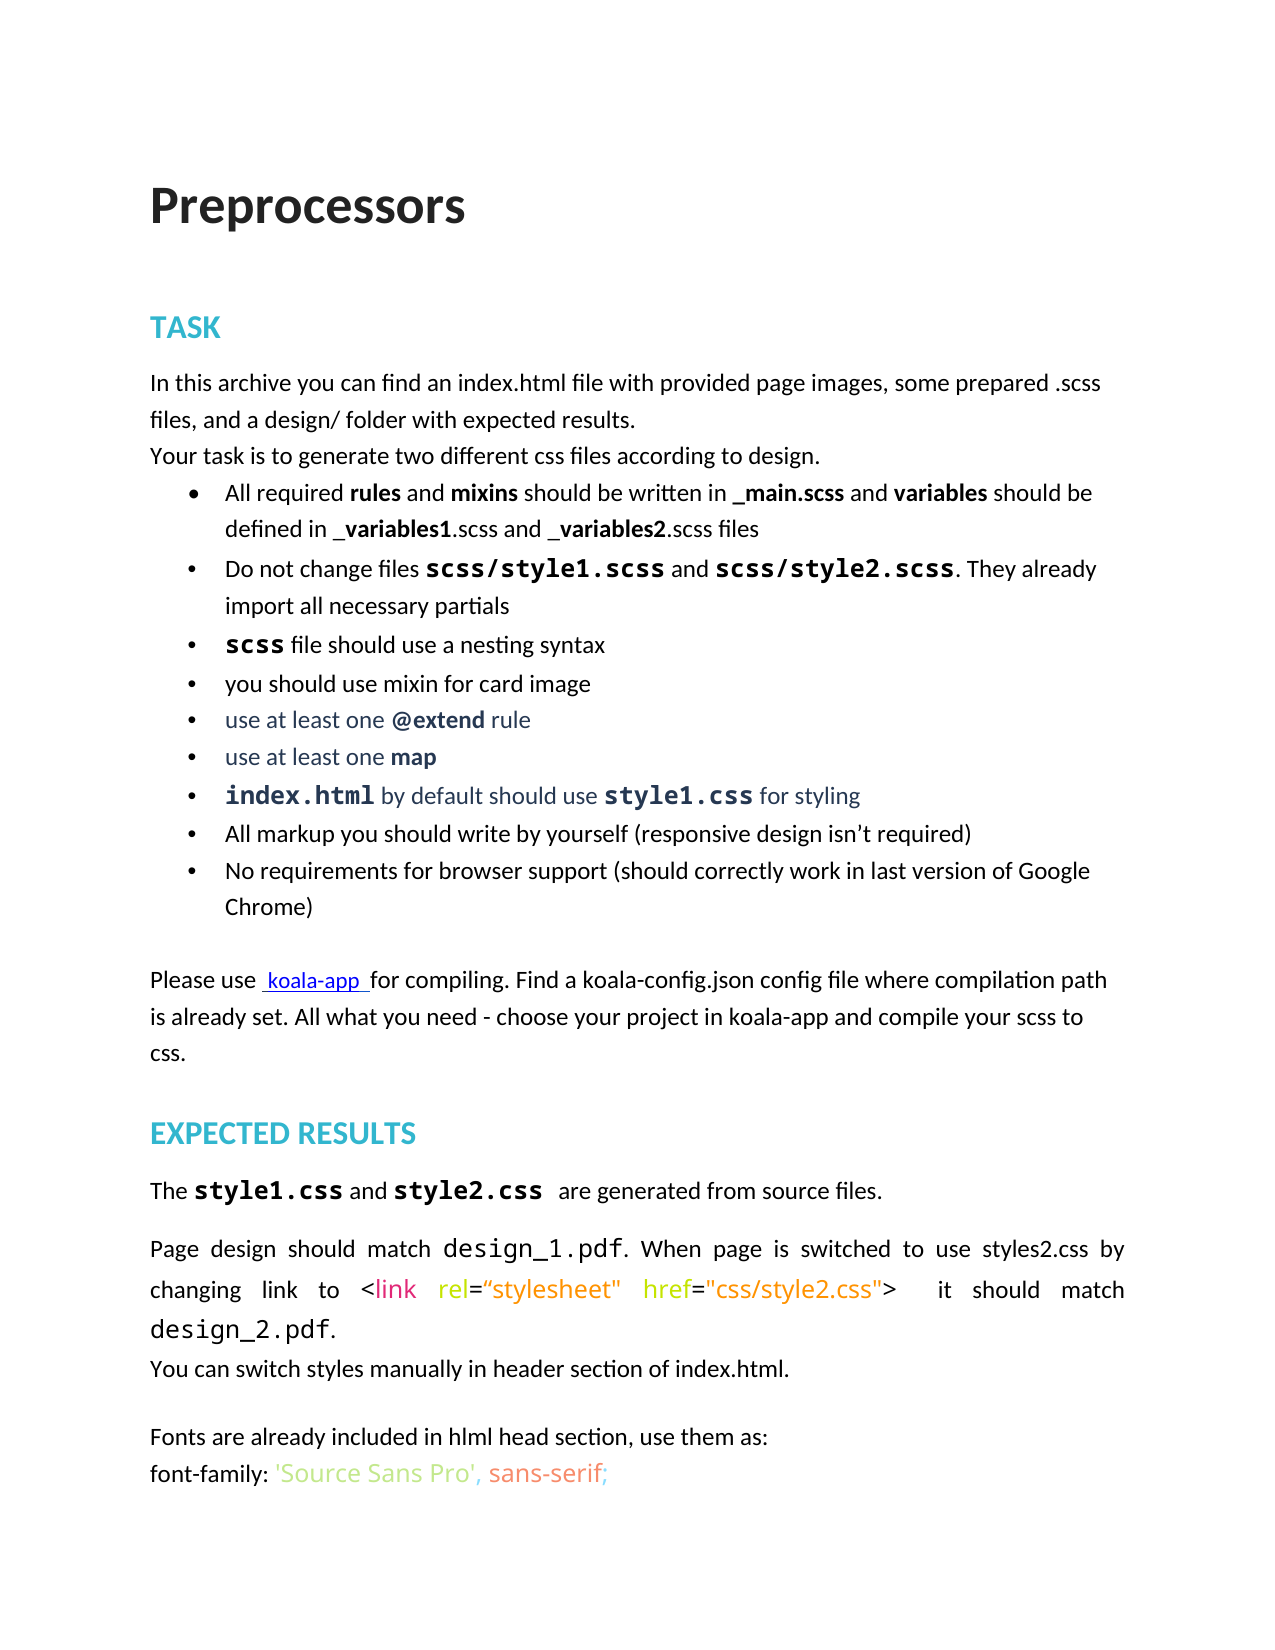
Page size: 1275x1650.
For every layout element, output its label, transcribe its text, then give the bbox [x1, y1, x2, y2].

list you should use mixin for card image [187, 668, 1125, 698]
text The style1.css and style2.css are generated from source files. [150, 1173, 1125, 1207]
text In this archive you can find an index.html file with provided page images, some prepared .scss files, and a design/ folder with expected results. [150, 367, 1125, 434]
text font-family: 'Source Sans Pro', sans-serif; [150, 1456, 1125, 1490]
list index.html by default should use style1.css for styling [187, 777, 1125, 811]
list use at least one @extend rule [187, 704, 1125, 735]
text TASK [150, 306, 1125, 347]
list scss file should use a nesting syntax [187, 627, 1125, 661]
list Do not change files scss/style1.scss and scss/style2.scss. They already import all necessary partials [187, 550, 1125, 621]
text You can switch styles manually in header section of index.html. [150, 1353, 1125, 1383]
text Please use koala-app for compiling. Find a koala-config.json config file where compilation path is already set. All what you need - choose your project in koala-app and compile your scss to css. [150, 964, 1125, 1068]
list use at least one map [187, 741, 1125, 771]
list All required rules and mixins should be written in _main.scss and variables should be defined in _variables1.scss and _variables2.scss files [187, 477, 1125, 544]
list All markup you should write by yourself (responsive design isn’t required) [187, 818, 1125, 849]
text Page design should match design_1.pdf. When page is switched to use styles2.css by changing link to <link rel=“stylesheet" href="css/style2.css"> it should match design_2.pdf. [150, 1231, 1125, 1346]
text EXPECTED RESULTS [150, 1112, 1125, 1152]
text Your task is to generate two different css files according to design. [150, 441, 1125, 471]
list No requirements for browser support (should correctly work in last version of Google Chrome) [187, 855, 1125, 922]
text Preprocessors [150, 171, 1125, 237]
text Fonts are already included in hlml head section, use them as: [150, 1421, 1125, 1452]
